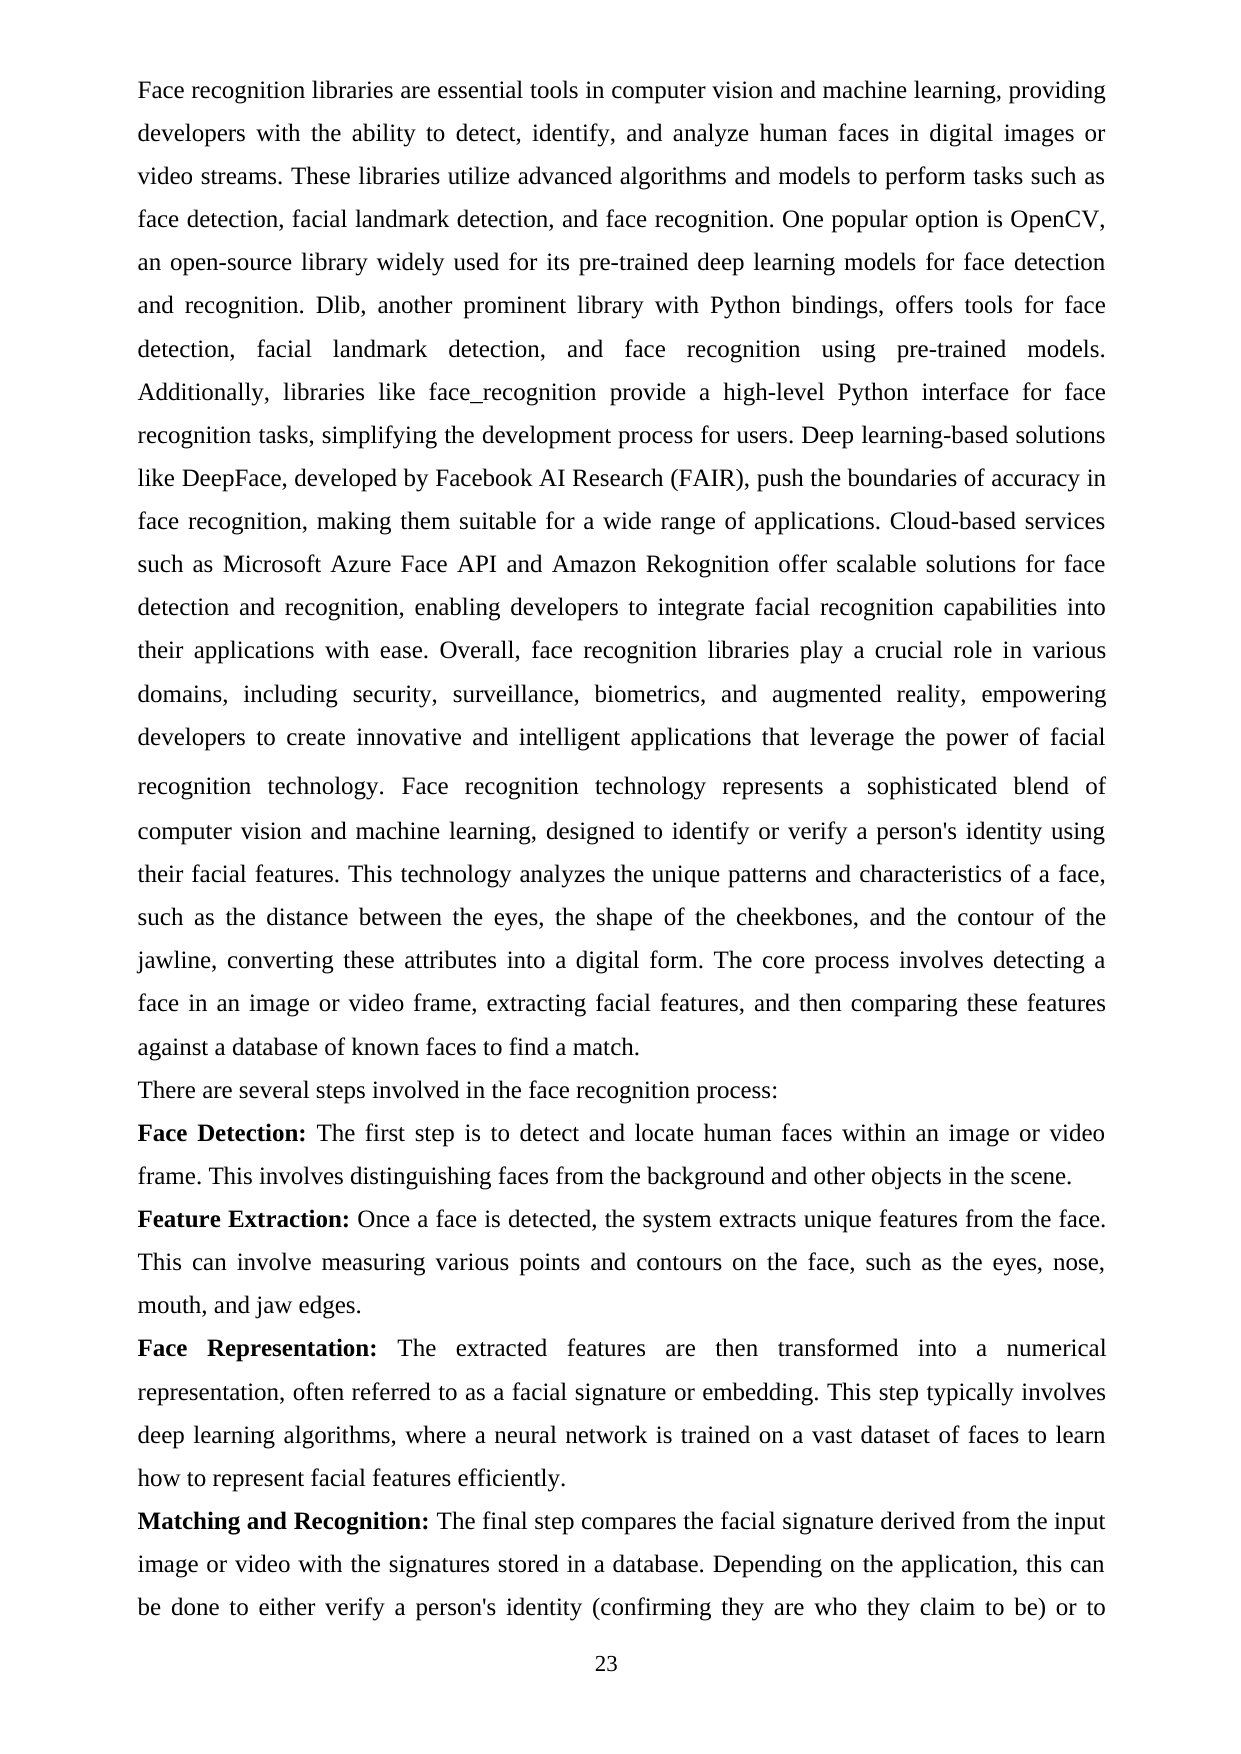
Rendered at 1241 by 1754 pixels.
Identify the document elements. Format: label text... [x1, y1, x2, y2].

text Face Detection: The first step is to detect and locate human faces within an image or video frame. This involves distinguishing faces from the background and other objects in the scene. [137, 1118, 1107, 1190]
text Feature Extraction: Once a face is detected, the system extracts unique features from the face. This can involve measuring various points and contours on the face, such as the eyes, nose, mouth, and jaw edges. [137, 1204, 1107, 1319]
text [137, 1506, 1107, 1621]
text There are several steps involved in the face recognition process: [137, 1075, 1107, 1103]
text Face recognition libraries are essential tools in computer vision and machine learning, providing developers with the ability to detect, identify, and analyze human faces in digital images or video streams. These libraries utilize advanced algorithms and models to perform tasks such as face detection, facial landmark detection, and face recognition. One popular option is OpenCV, an open-source library widely used for its pre-trained deep learning models for face detection and recognition. Dlib, another prominent library with Python bindings, offers tools for face detection, facial landmark detection, and face recognition using pre-trained models. Additionally, libraries like face_recognition provide a high-level Python interface for face recognition tasks, simplifying the development process for users. Deep learning-based solutions like DeepFace, developed by Facebook AI Research (FAIR), push the boundaries of accuracy in face recognition, making them suitable for a wide range of applications. Cloud-based services such as Microsoft Azure Face API and Amazon Rekognition offer scalable solutions for face detection and recognition, enabling developers to integrate facial recognition capabilities into their applications with ease. Overall, face recognition libraries play a crucial role in various domains, including security, surveillance, biometrics, and augmented reality, empowering developers to create innovative and intelligent applications that leverage the power of facial recognition technology. Face recognition technology represents a sophisticated blend of computer vision and machine learning, designed to identify or verify a person's identity using their facial features. This technology analyzes the unique patterns and characteristics of a face, such as the distance between the eyes, the shape of the cheekbones, and the contour of the jawline, converting these attributes into a digital form. The core process involves detecting a face in an image or video frame, extracting facial features, and then comparing these features against a database of known faces to find a match. [137, 75, 1107, 1060]
text Face Representation: The extracted features are then transformed into a numerical representation, often referred to as a facial signature or embedding. This step typically involves deep learning algorithms, where a neural network is trained on a vast dataset of faces to learn how to represent facial features efficiently. [137, 1333, 1107, 1492]
